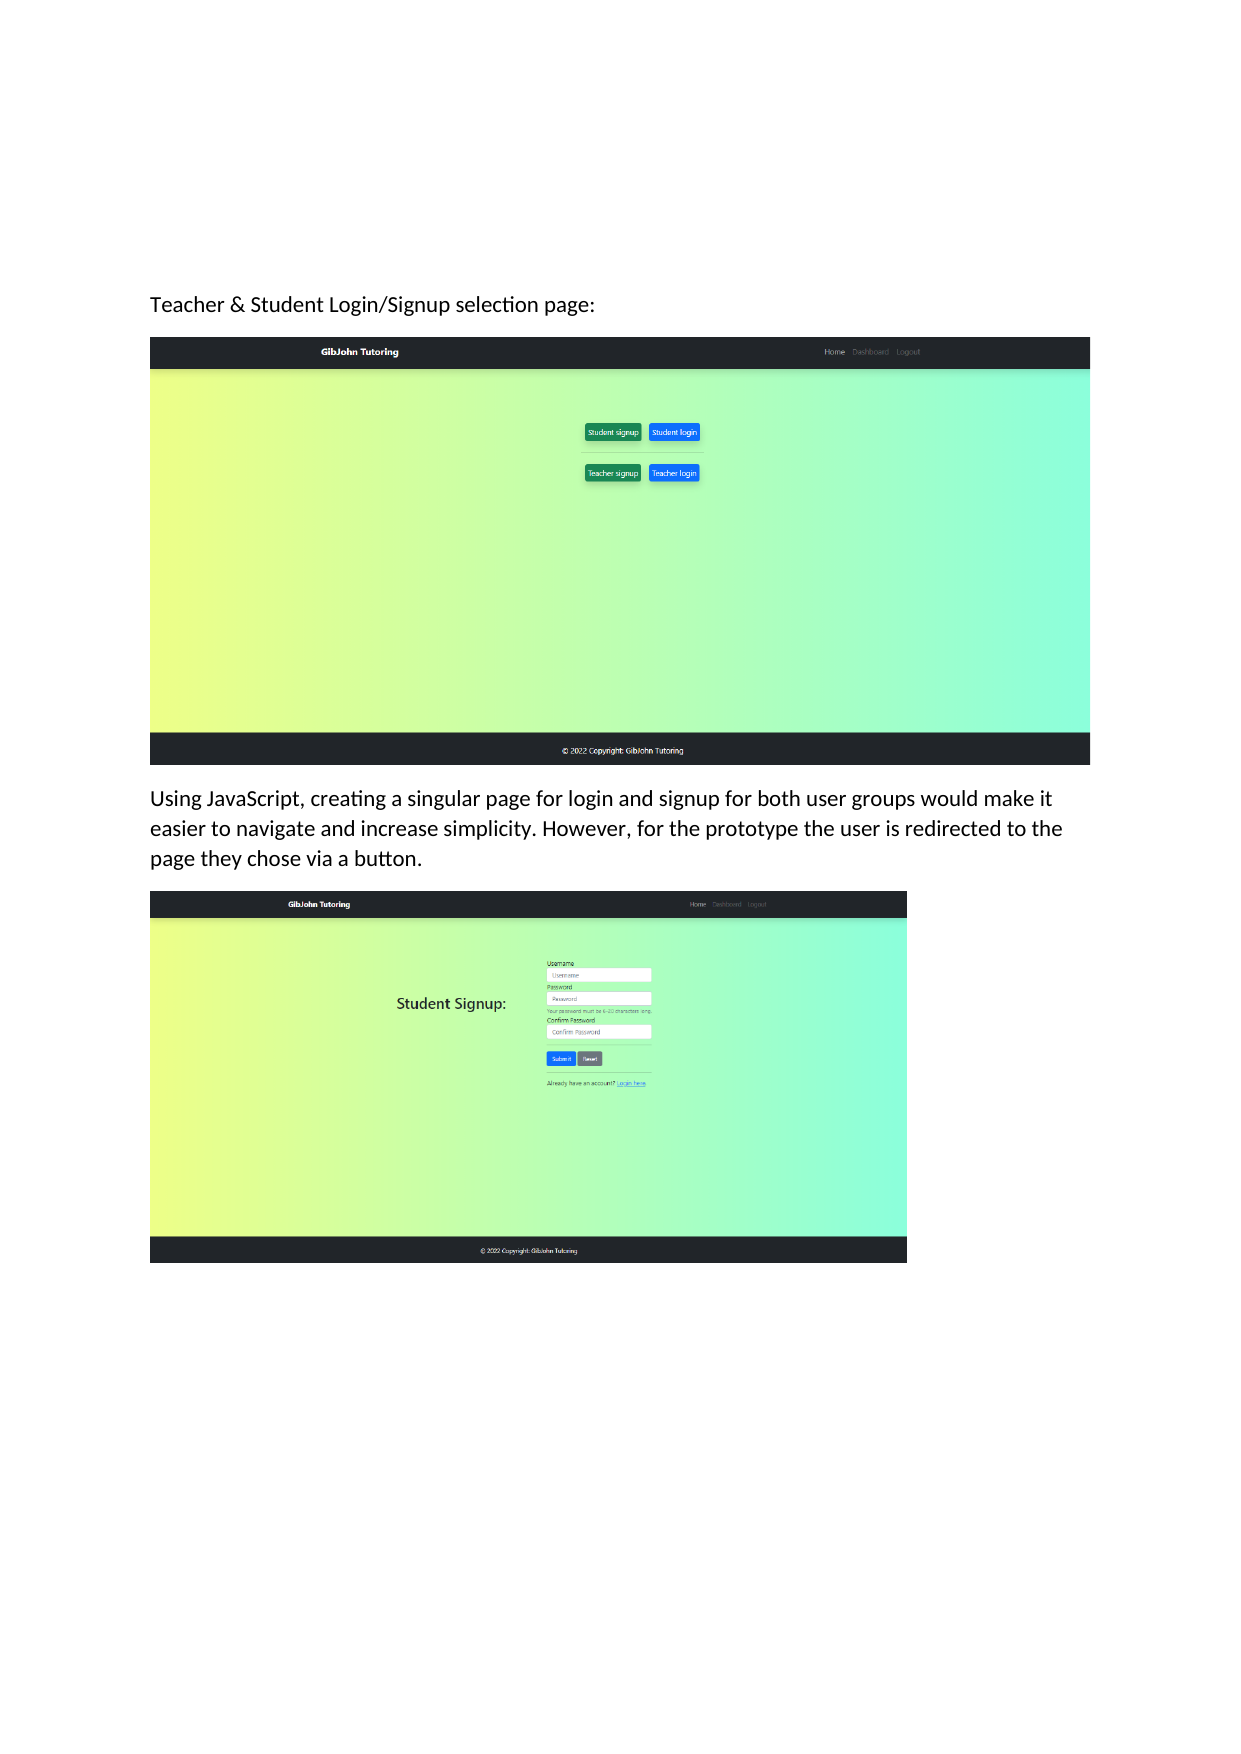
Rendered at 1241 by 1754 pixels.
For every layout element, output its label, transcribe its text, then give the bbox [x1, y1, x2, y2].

text Using JavaScript, creating a singular page for login and signup for both user groups would make it easier to navigate and increase simplicity. However, for the prototype the user is redirected to the page they chose via a button. [150, 784, 1090, 872]
picture [150, 891, 907, 1263]
text Teacher & Student Login/Signup selection page: [150, 291, 1090, 319]
picture [150, 337, 1091, 765]
